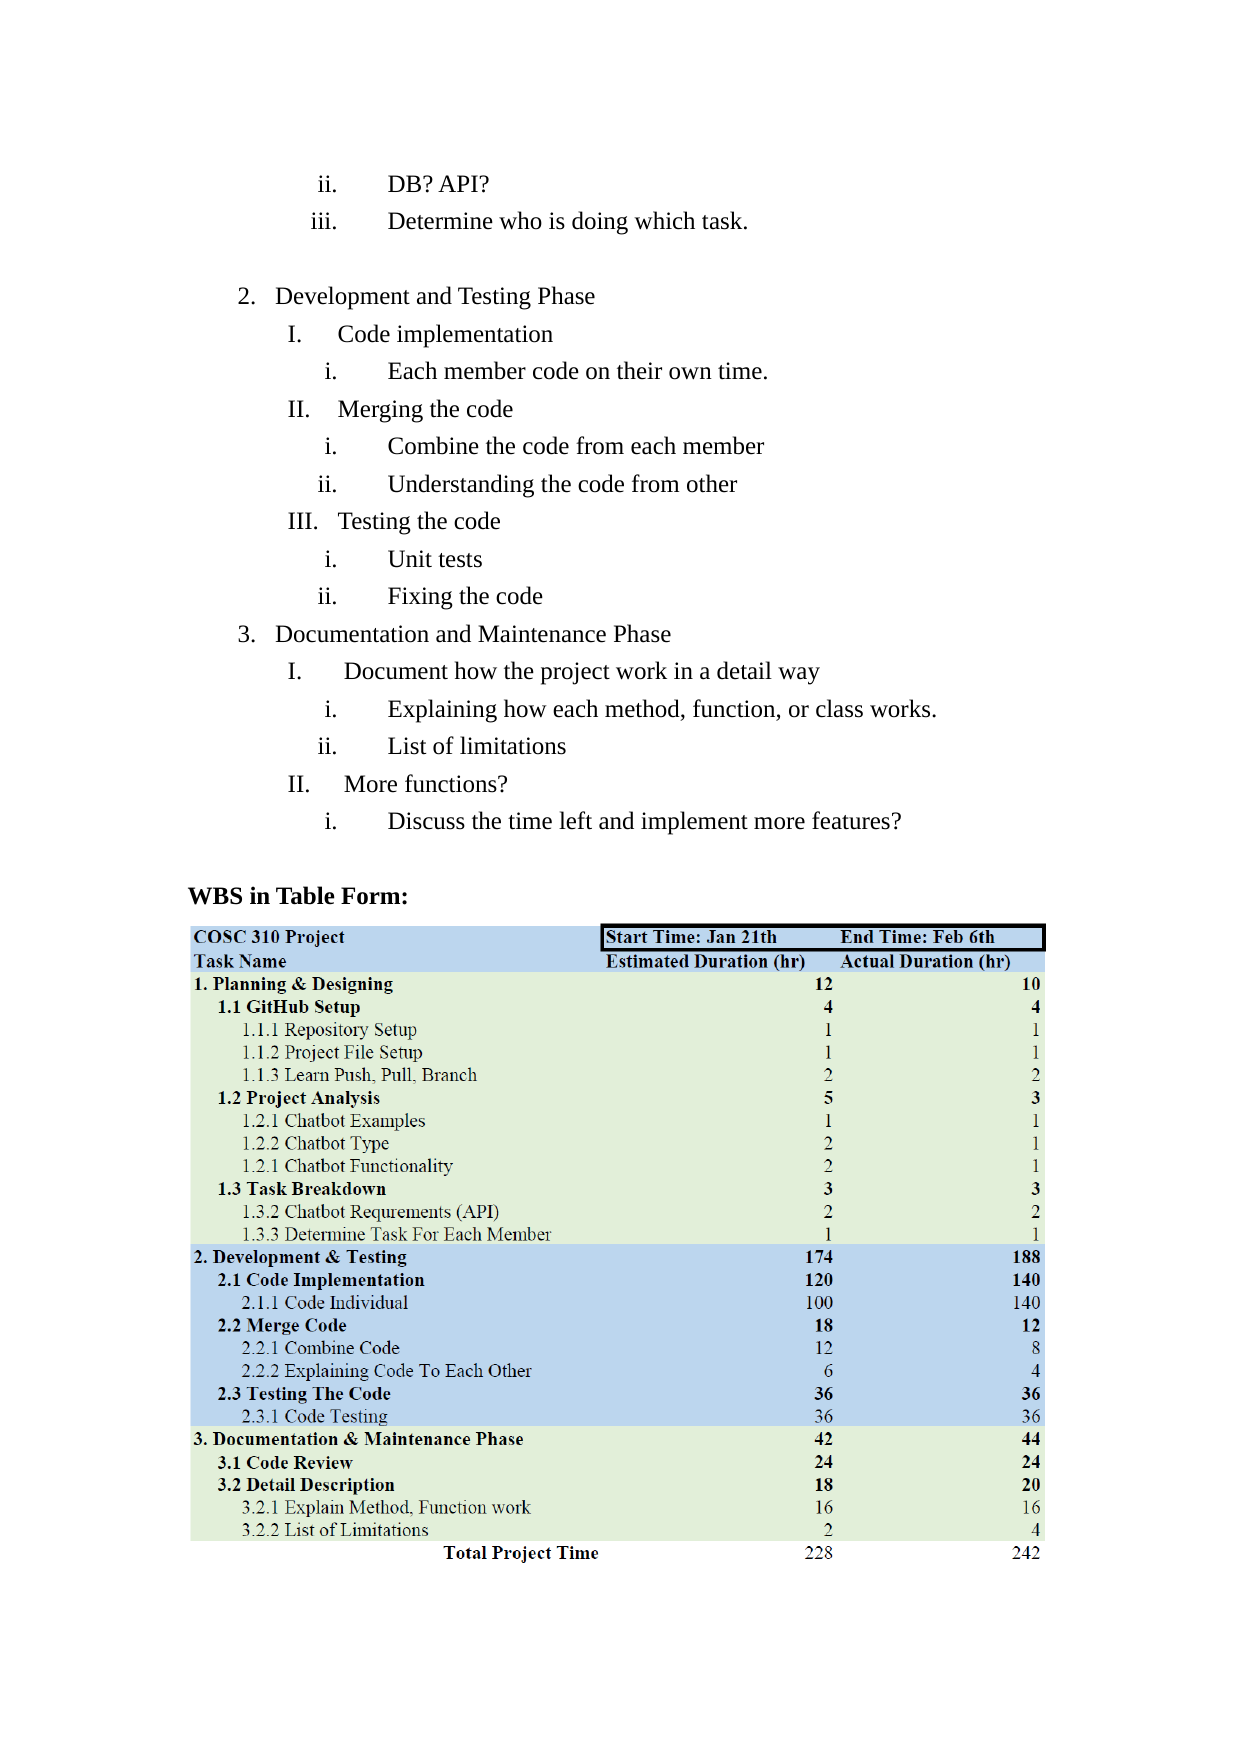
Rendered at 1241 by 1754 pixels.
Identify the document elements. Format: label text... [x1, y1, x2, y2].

list Merging the code [287, 389, 1053, 427]
list Each member code on their own time. [337, 352, 1053, 389]
list Document how the project work in a detail way [287, 652, 1053, 689]
picture [187, 914, 1052, 1570]
list Testing the code [287, 502, 1053, 539]
text WBS in Table Form: [187, 877, 1053, 914]
list Combine the code from each member [337, 427, 1053, 464]
list DB? API? [337, 164, 1053, 202]
list Explaining how each method, function, or class works. [337, 689, 1053, 727]
list Development and Testing Phase [237, 277, 1053, 314]
list Determine who is doing which task. [337, 202, 1053, 239]
list More functions? [287, 764, 1053, 802]
list Fixing the code [337, 577, 1053, 614]
list Documentation and Maintenance Phase [237, 614, 1053, 652]
list Discuss the time left and implement more features? [337, 802, 1053, 839]
list Unit tests [337, 539, 1053, 577]
list List of limitations [337, 727, 1053, 764]
list Understanding the code from other [337, 464, 1053, 502]
list Code implementation [287, 314, 1053, 352]
